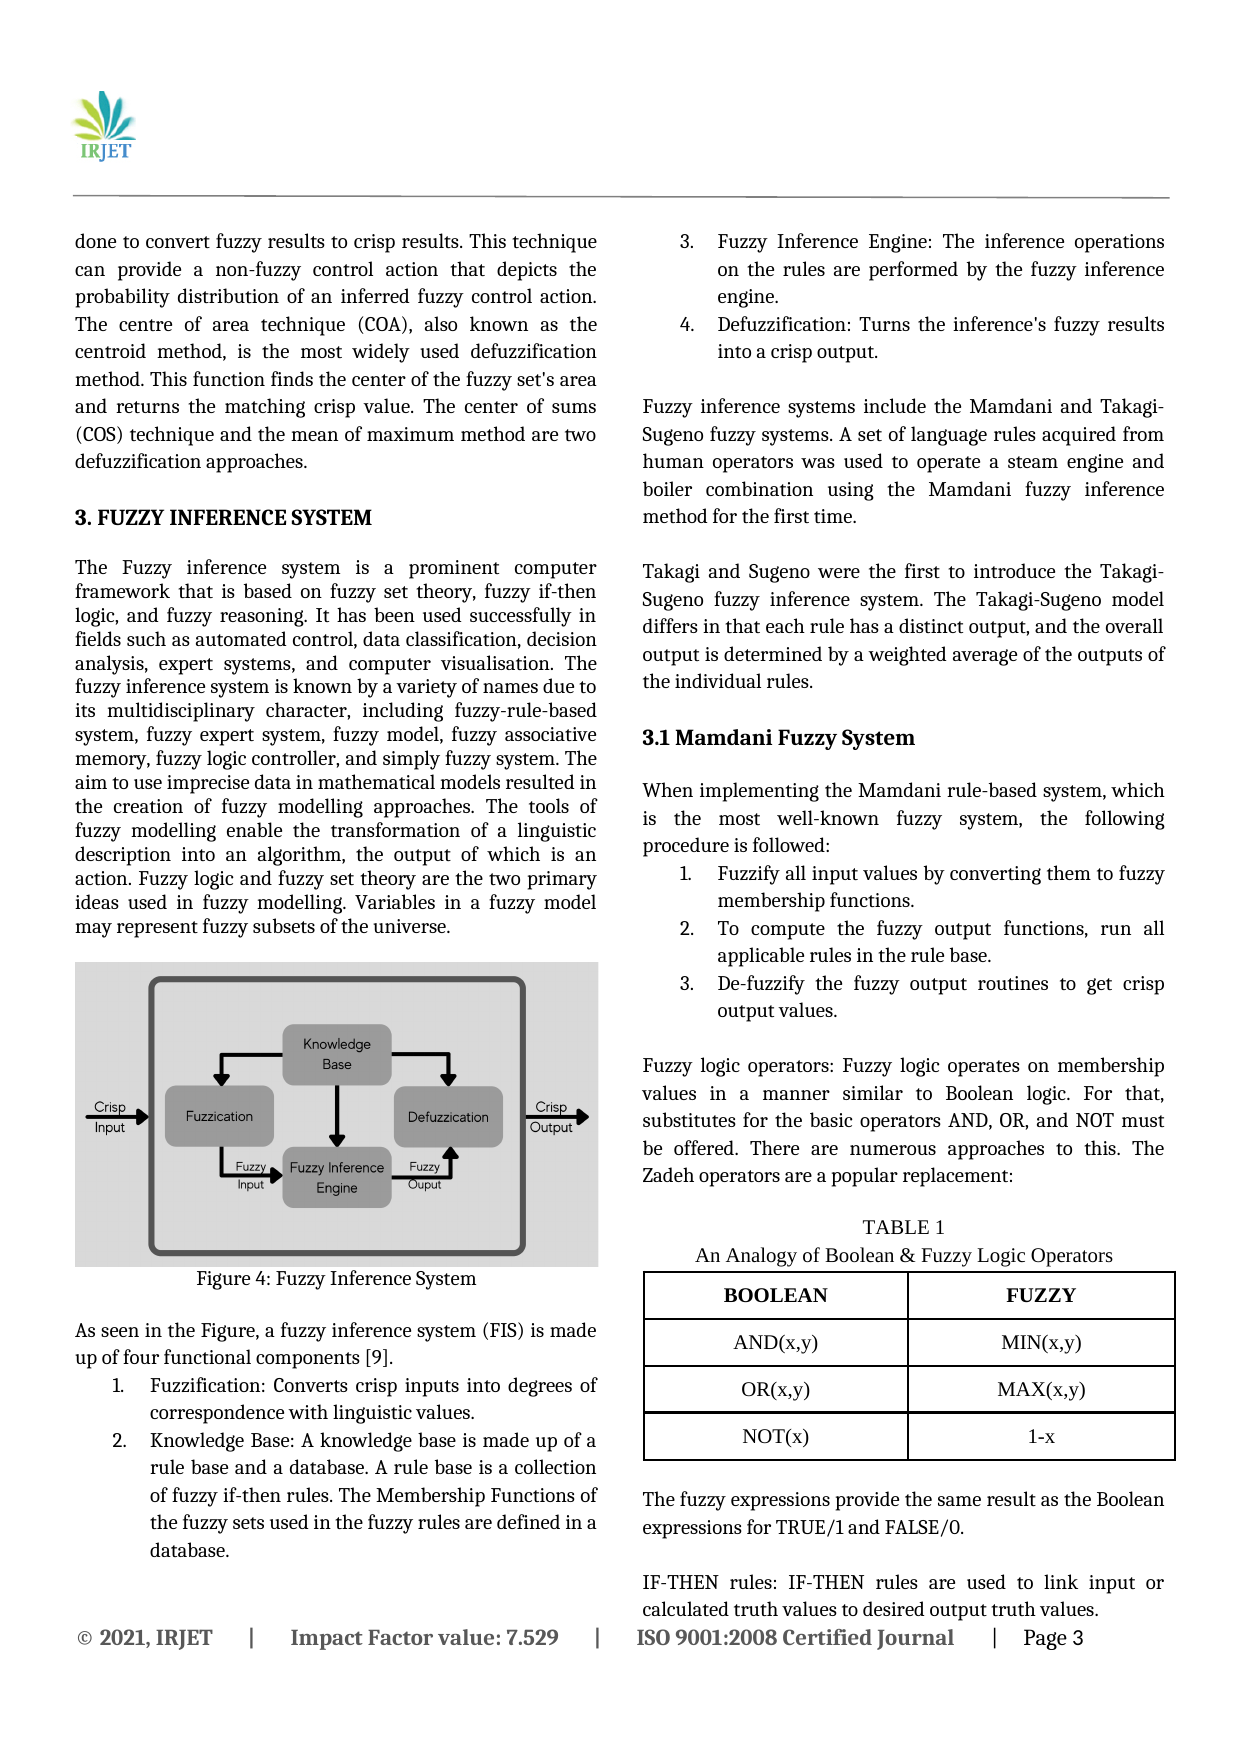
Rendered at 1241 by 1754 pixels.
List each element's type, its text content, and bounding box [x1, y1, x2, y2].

table_cell MIN(x,y) [909, 1320, 1174, 1364]
picture [70, 91, 139, 163]
text The Fuzzy inference system is a prominent computer framework that is based on fuzzy set theory, fuzzy if-then logic, and fuzzy reasoning. It has been used successfully in fields such as automated control, data classification, decision analysis, expert systems, and computer visualisation. The fuzzy inference system is known by a variety of names due to its multidisciplinary character, including fuzzy-rule-based system, fuzzy expert system, fuzzy model, fuzzy associative memory, fuzzy logic controller, and simply fuzzy system. The aim to use imprecise data in mathematical models resulted in the creation of fuzzy modelling approaches. The tools of fuzzy modelling enable the transformation of a linguistic description into an algorithm, the output of which is an action. Fuzzy logic and fuzzy set theory are the two primary ideas used in fuzzy modelling. Variables in a fuzzy model may represent fuzzy subsets of the universe. [75, 555, 597, 939]
table_cell NOT(x) [645, 1414, 907, 1458]
table_cell AND(x,y) [645, 1320, 907, 1364]
picture [75, 962, 599, 1267]
table_cell 1-x [909, 1414, 1174, 1458]
list Defuzzification: Turns the inference's fuzzy results into a crisp output. [680, 312, 1165, 364]
table_cell OR(x,y) [645, 1367, 907, 1411]
list Fuzzify all input values by converting them to fuzzy membership functions. [680, 861, 1165, 913]
text The fuzzy expressions provide the same result as the Boolean expressions for TRUE/1 and FALSE/0. [642, 1488, 1165, 1539]
text IF-THEN rules: IF-THEN rules are used to link input or calculated truth values to desired output truth values. [642, 1571, 1165, 1622]
text When implementing the Mamdani rule-based system, which is the most well-known fuzzy system, the following procedure is followed: [642, 779, 1165, 858]
table_cell MAX(x,y) [909, 1367, 1174, 1411]
text Fuzzy logic operators: Fuzzy logic operates on membership values in a manner similar to Boolean logic. For that, substitutes for the basic operators AND, OR, and NOT must be offered. There are numerous approaches to this. The Zadeh operators are a popular replacement: [642, 1054, 1165, 1188]
text Figure 4: Fuzzy Inference System [75, 1267, 597, 1291]
list To compute the fuzzy output functions, run all applicable rules in the rule base. [680, 916, 1165, 968]
text Fuzzy inference systems include the Mamdani and Takagi-Sugeno fuzzy systems. A set of language rules acquired from human operators was used to operate a steam engine and boiler combination using the Mamdani fuzzy inference method for the first time. [642, 395, 1165, 529]
list Knowledge Base: A knowledge base is made up of a rule base and a database. A rule base is a collection of fuzzy if-then rules. The Membership Functions of the fuzzy sets used in the fuzzy rules are defined in a database. [112, 1428, 597, 1562]
text An Analogy of Boolean & Fuzzy Logic Operators [642, 1243, 1165, 1267]
table_header FUZZY [909, 1273, 1174, 1317]
text Takagi and Sugeno were the first to introduce the Takagi-Sugeno fuzzy inference system. The Takagi-Sugeno model differs in that each rule has a distinct output, and the overall output is determined by a weighted average of the outputs of the individual rules. [642, 560, 1165, 694]
text TABLE 1 [642, 1215, 1165, 1239]
list Fuzzification: Converts crisp inputs into degrees of correspondence with linguistic values. [112, 1373, 597, 1425]
text As seen in the Figure, a fuzzy inference system (FIS) is made up of four functional components [9]. [75, 1318, 597, 1370]
table_header BOOLEAN [645, 1273, 907, 1317]
list Fuzzy Inference Engine: The inference operations on the rules are performed by the fuzzy inference engine. [680, 230, 1165, 309]
text 3.1 Mamdani Fuzzy System [642, 725, 1165, 751]
list De-fuzzify the fuzzy output routines to get crisp output values. [680, 971, 1165, 1023]
text 3. FUZZY INFERENCE SYSTEM [75, 505, 597, 531]
